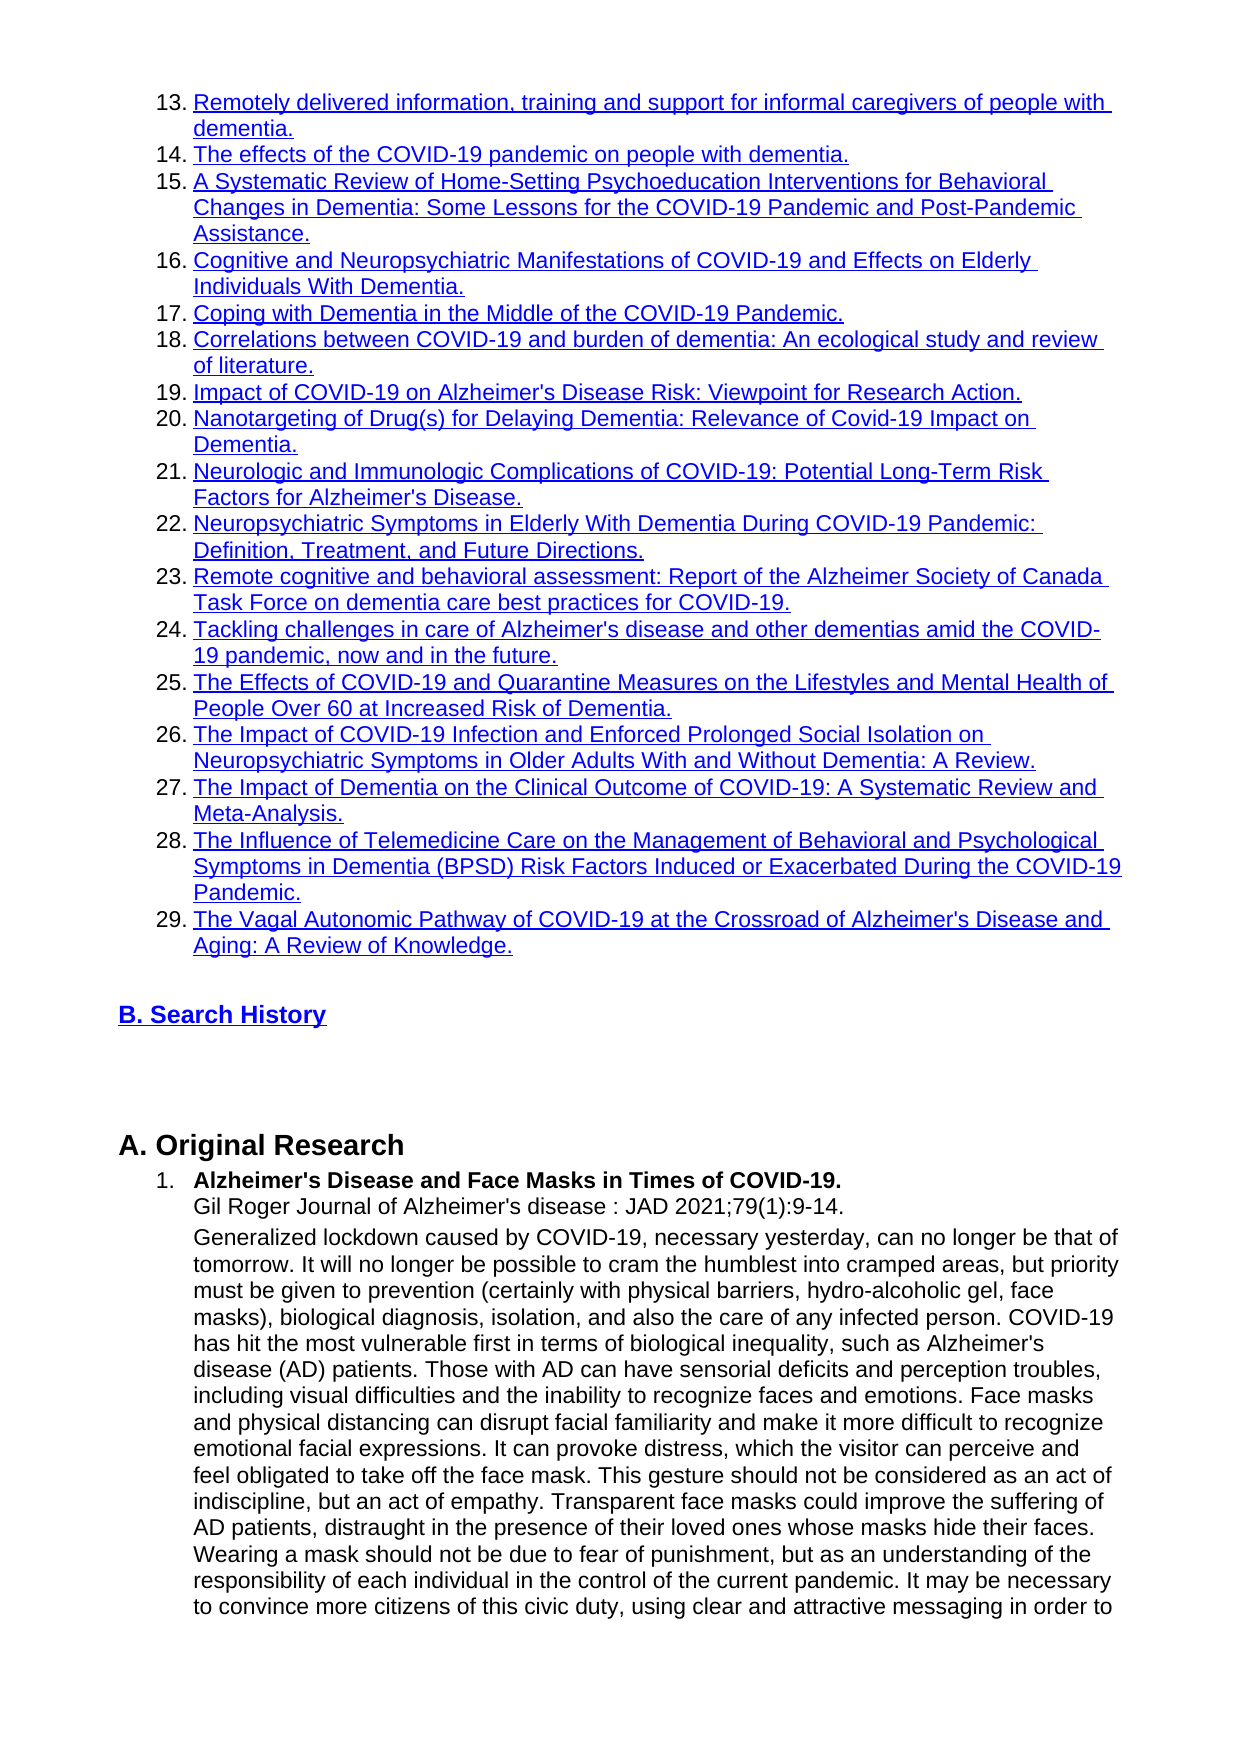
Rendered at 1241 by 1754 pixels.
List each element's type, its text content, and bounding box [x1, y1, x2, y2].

list Cognitive and Neuropsychiatric Manifestations of COVID-19 and Effects on Elderly Individuals With Dementia. [156, 247, 1122, 299]
list Correlations between COVID-19 and burden of dementia: An ecological study and review of literature. [156, 326, 1122, 378]
list The Impact of COVID-19 Infection and Enforced Prolonged Social Isolation on Neuropsychiatric Symptoms in Older Adults With and Without Dementia: A Review. [156, 721, 1122, 774]
list The Influence of Telemedicine Care on the Management of Behavioral and Psychological Symptoms in Dementia (BPSD) Risk Factors Induced or Exacerbated During the COVID-19 Pandemic. [156, 827, 1122, 906]
list Impact of COVID-19 on Alzheimer's Disease Risk: Viewpoint for Research Action. [156, 378, 1122, 405]
list Neurologic and Immunologic Complications of COVID-19: Potential Long-Term Risk Factors for Alzheimer's Disease. [156, 458, 1122, 510]
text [193, 1224, 1122, 1620]
list The Effects of COVID-19 and Quarantine Measures on the Lifestyles and Mental Health of People Over 60 at Increased Risk of Dementia. [156, 668, 1122, 721]
list Neuropsychiatric Symptoms in Elderly With Dementia During COVID-19 Pandemic: Definition, Treatment, and Future Directions. [156, 510, 1122, 563]
list The effects of the COVID-19 pandemic on people with dementia. [156, 141, 1122, 168]
list The Impact of Dementia on the Clinical Outcome of COVID-19: A Systematic Review and Meta-Analysis. [156, 774, 1122, 827]
list Remotely delivered information, training and support for informal caregivers of people with dementia. [156, 89, 1122, 141]
list The Vagal Autonomic Pathway of COVID-19 at the Crossroad of Alzheimer's Disease and Aging: A Review of Knowledge. [156, 906, 1122, 958]
list Coping with Dementia in the Middle of the COVID-19 Pandemic. [156, 299, 1122, 326]
list Nanotargeting of Drug(s) for Delaying Dementia: Relevance of Covid-19 Impact on Dementia. [156, 405, 1122, 458]
list Tackling challenges in care of Alzheimer's disease and other dementias amid the COVID-19 pandemic, now and in the future. [156, 616, 1122, 668]
subtitle A. Original Research [118, 1128, 1122, 1161]
list Alzheimer's Disease and Face Masks in Times of COVID-19. Gil Roger Journal of Alzheimer's disease : JAD 2021;79(1):9-14. [156, 1167, 1122, 1219]
list Remote cognitive and behavioral assessment: Report of the Alzheimer Society of Canada Task Force on dementia care best practices for COVID-19. [156, 563, 1122, 616]
list A Systematic Review of Home-Setting Psychoeducation Interventions for Behavioral Changes in Dementia: Some Lessons for the COVID-19 Pandemic and Post-Pandemic Assistance. [156, 168, 1122, 247]
subtitle B. Search History [118, 1000, 1122, 1028]
